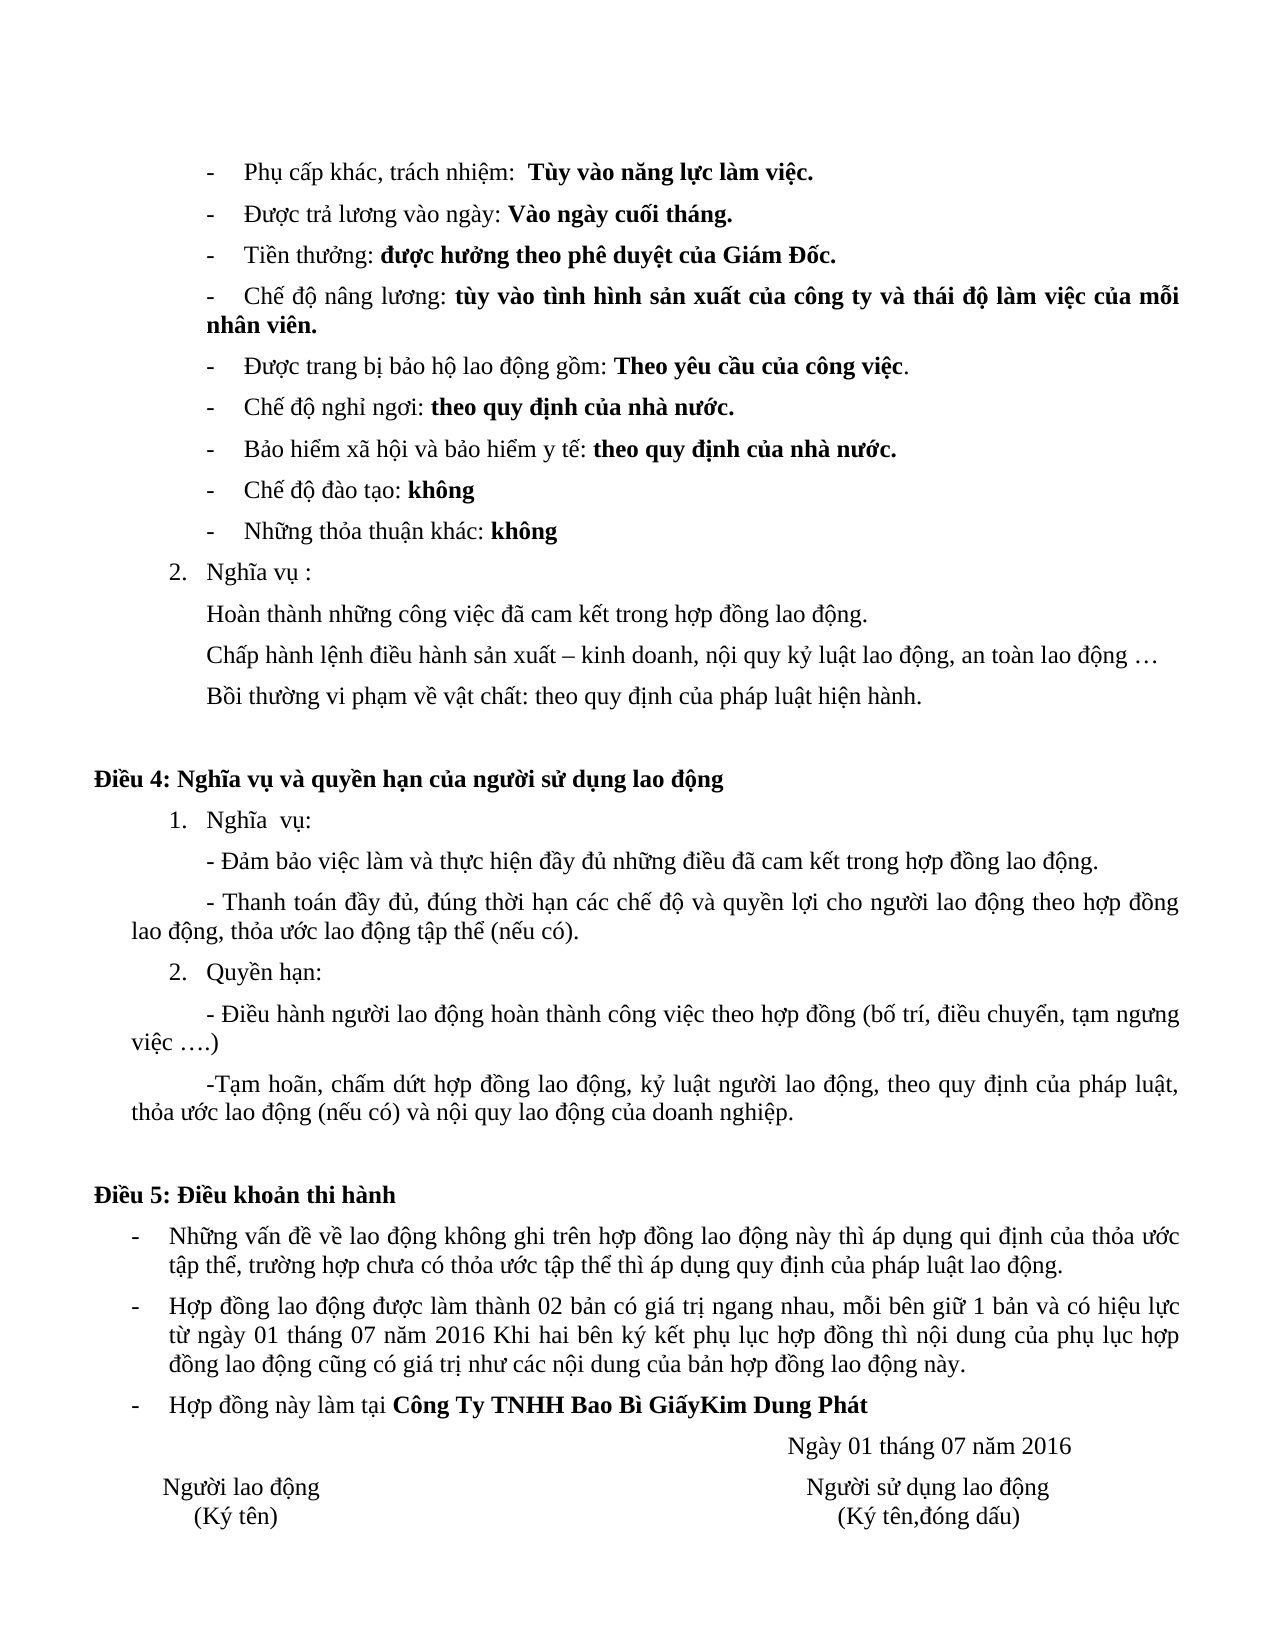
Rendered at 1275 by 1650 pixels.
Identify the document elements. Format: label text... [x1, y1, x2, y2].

text - Được trả lương vào ngày: Vào ngày cuối tháng. [206, 199, 1181, 227]
list Quyền hạn: [169, 957, 1181, 986]
list Nghĩa vụ: [169, 805, 1181, 834]
text (Ký tên) (Ký tên,đóng dấu) [94, 1501, 1181, 1530]
text Bồi thường vi phạm về vật chất: theo quy định của pháp luật hiện hành. [169, 681, 1181, 710]
text - Thanh toán đầy đủ, đúng thời hạn các chế độ và quyền lợi cho người lao động theo hợp đồng lao động, thỏa ước lao động tập thể (nếu có). [131, 887, 1181, 945]
list Những vấn đề về lao động không ghi trên hợp đồng lao động này thì áp dụng qui định của thỏa ước tập thể, trường hợp chưa có thỏa ước tập thể thì áp dụng quy định của pháp luật lao động. [131, 1221, 1181, 1279]
text Người lao động Người sử dụng lao động [94, 1472, 1181, 1501]
text Điều 4: Nghĩa vụ và quyền hạn của người sử dụng lao động [94, 764, 1181, 792]
text - Đảm bảo việc làm và thực hiện đầy đủ những điều đã cam kết trong hợp đồng lao động. [131, 846, 1181, 875]
text - Được trang bị bảo hộ lao động gồm: Theo yêu cầu của công việc. [206, 351, 1181, 380]
text - Phụ cấp khác, trách nhiệm: Tùy vào năng lực làm việc. [206, 157, 1181, 186]
list Hợp đồng này làm tại Công Ty TNHH Bao Bì GiấyKim Dung Phát [131, 1390, 1181, 1419]
text Điều 5: Điều khoản thi hành [94, 1180, 1181, 1209]
text - Bảo hiểm xã hội và bảo hiểm y tế: theo quy định của nhà nước. [206, 434, 1181, 462]
list Hợp đồng lao động được làm thành 02 bản có giá trị ngang nhau, mỗi bên giữ 1 bản và có hiệu lực từ ngày 01 tháng 07 năm 2016 Khi hai bên ký kết phụ lục hợp đồng thì nội dung của phụ lục hợp đồng lao động cũng có giá trị như các nội dung của bản hợp đồng lao động này. [131, 1291, 1181, 1377]
text - Chế độ nâng lương: tùy vào tình hình sản xuất của công ty và thái độ làm việc của mỗi nhân viên. [206, 281, 1181, 339]
text Hoàn thành những công việc đã cam kết trong hợp đồng lao động. [169, 599, 1181, 627]
text - Điều hành người lao động hoàn thành công việc theo hợp đồng (bố trí, điều chuyển, tạm ngưng việc ….) [131, 999, 1181, 1056]
text Chấp hành lệnh điều hành sản xuất – kinh doanh, nội quy kỷ luật lao động, an toàn lao động … [131, 640, 1181, 669]
list Nghĩa vụ : [169, 557, 1181, 586]
text - Tiền thưởng: được hưởng theo phê duyệt của Giám Đốc. [206, 240, 1181, 269]
text Ngày 01 tháng 07 năm 2016 [169, 1431, 1181, 1460]
text - Chế độ nghỉ ngơi: theo quy định của nhà nước. [206, 392, 1181, 421]
text - Chế độ đào tạo: không [206, 475, 1181, 504]
text - Những thỏa thuận khác: không [169, 516, 1181, 545]
text -Tạm hoãn, chấm dứt hợp đồng lao động, kỷ luật người lao động, theo quy định của pháp luật, thỏa ước lao động (nếu có) và nội quy lao động của doanh nghiệp. [131, 1069, 1181, 1126]
